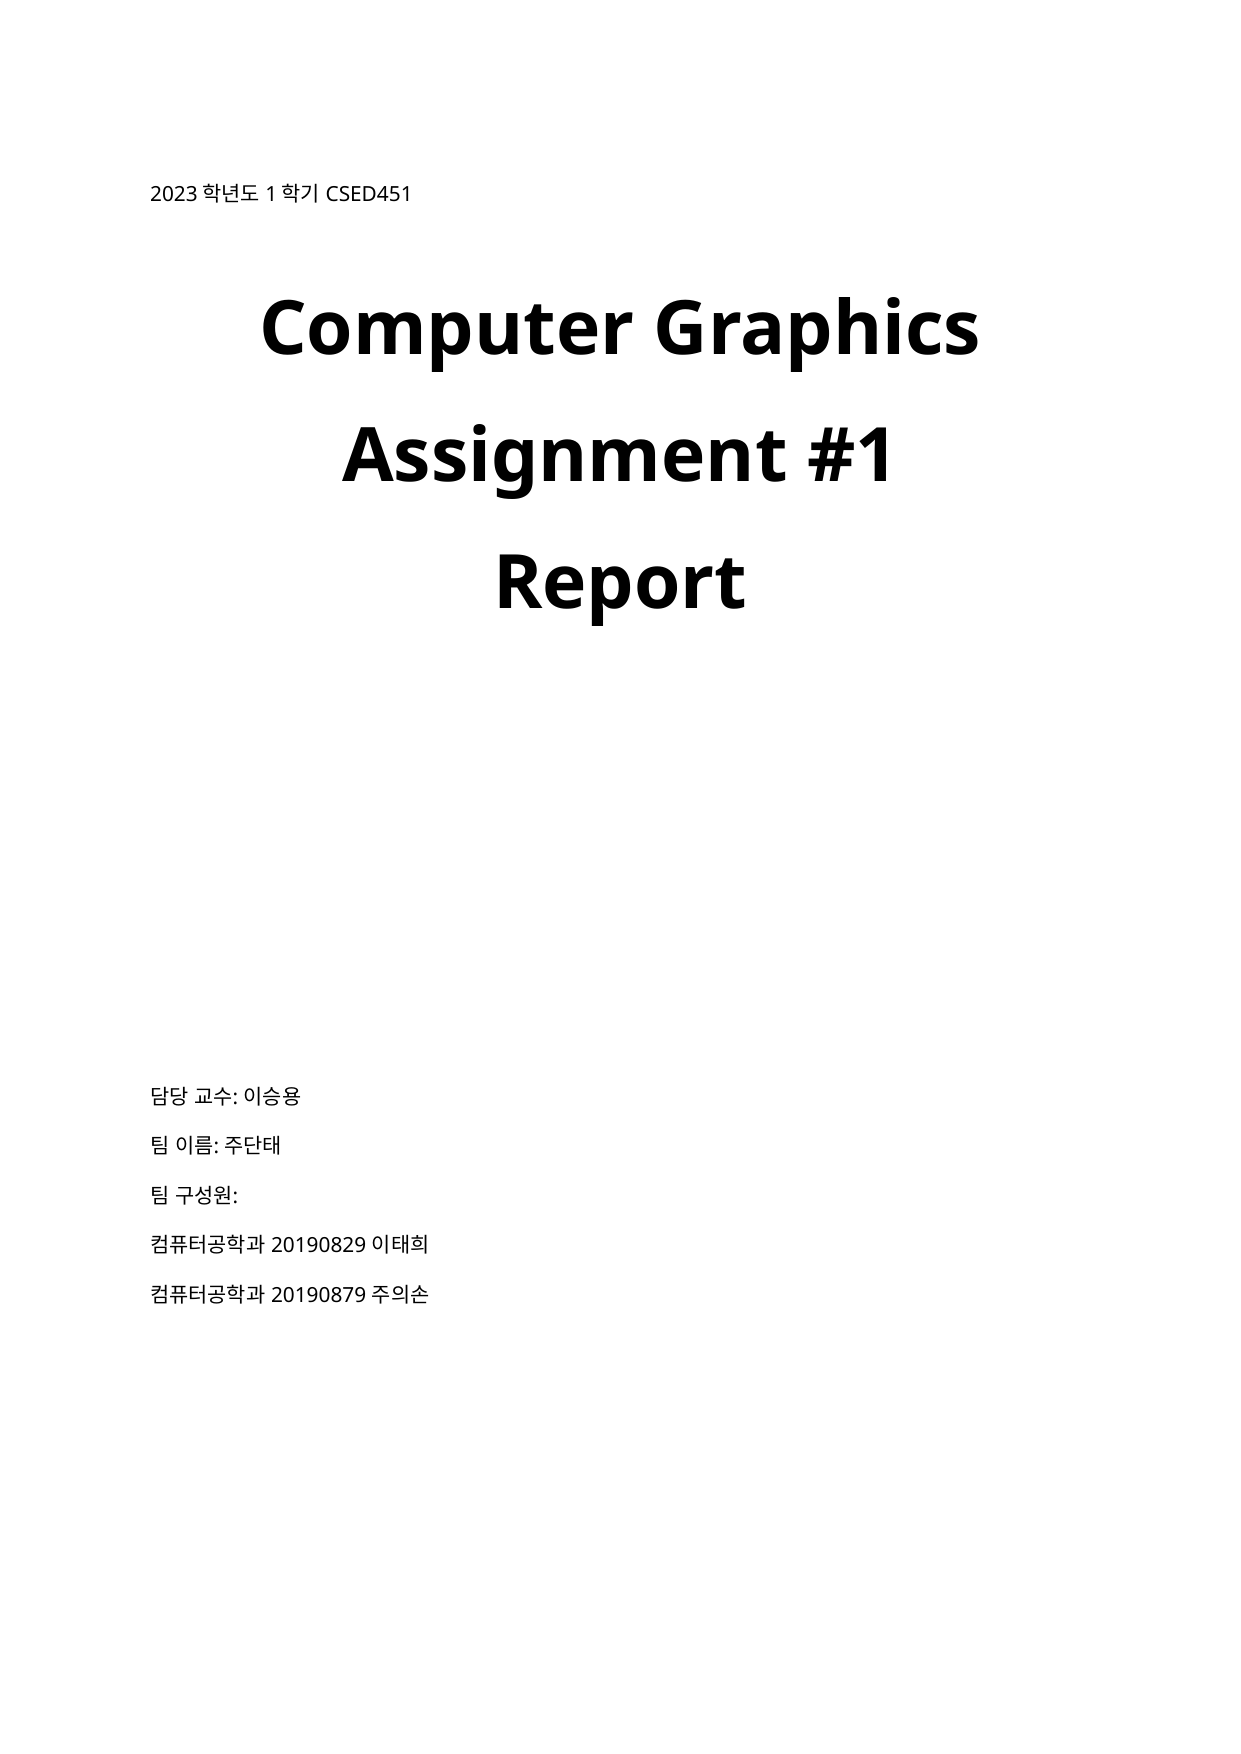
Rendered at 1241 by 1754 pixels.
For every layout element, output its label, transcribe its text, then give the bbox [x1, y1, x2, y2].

text 팀 이름: 주단태 [150, 1130, 1090, 1160]
text 2023학년도 1학기 CSED451 [150, 177, 1090, 207]
text 컴퓨터공학과 20190829 이태희 [150, 1228, 1090, 1259]
text Report [150, 528, 1090, 630]
text 담당 교수: 이승용 [150, 1080, 1090, 1111]
text 컴퓨터공학과 20190879 주의손 [150, 1278, 1090, 1308]
text Computer Graphics [150, 274, 1090, 376]
text 팀 구성원: [150, 1179, 1090, 1209]
text Assignment #1 [150, 401, 1090, 503]
